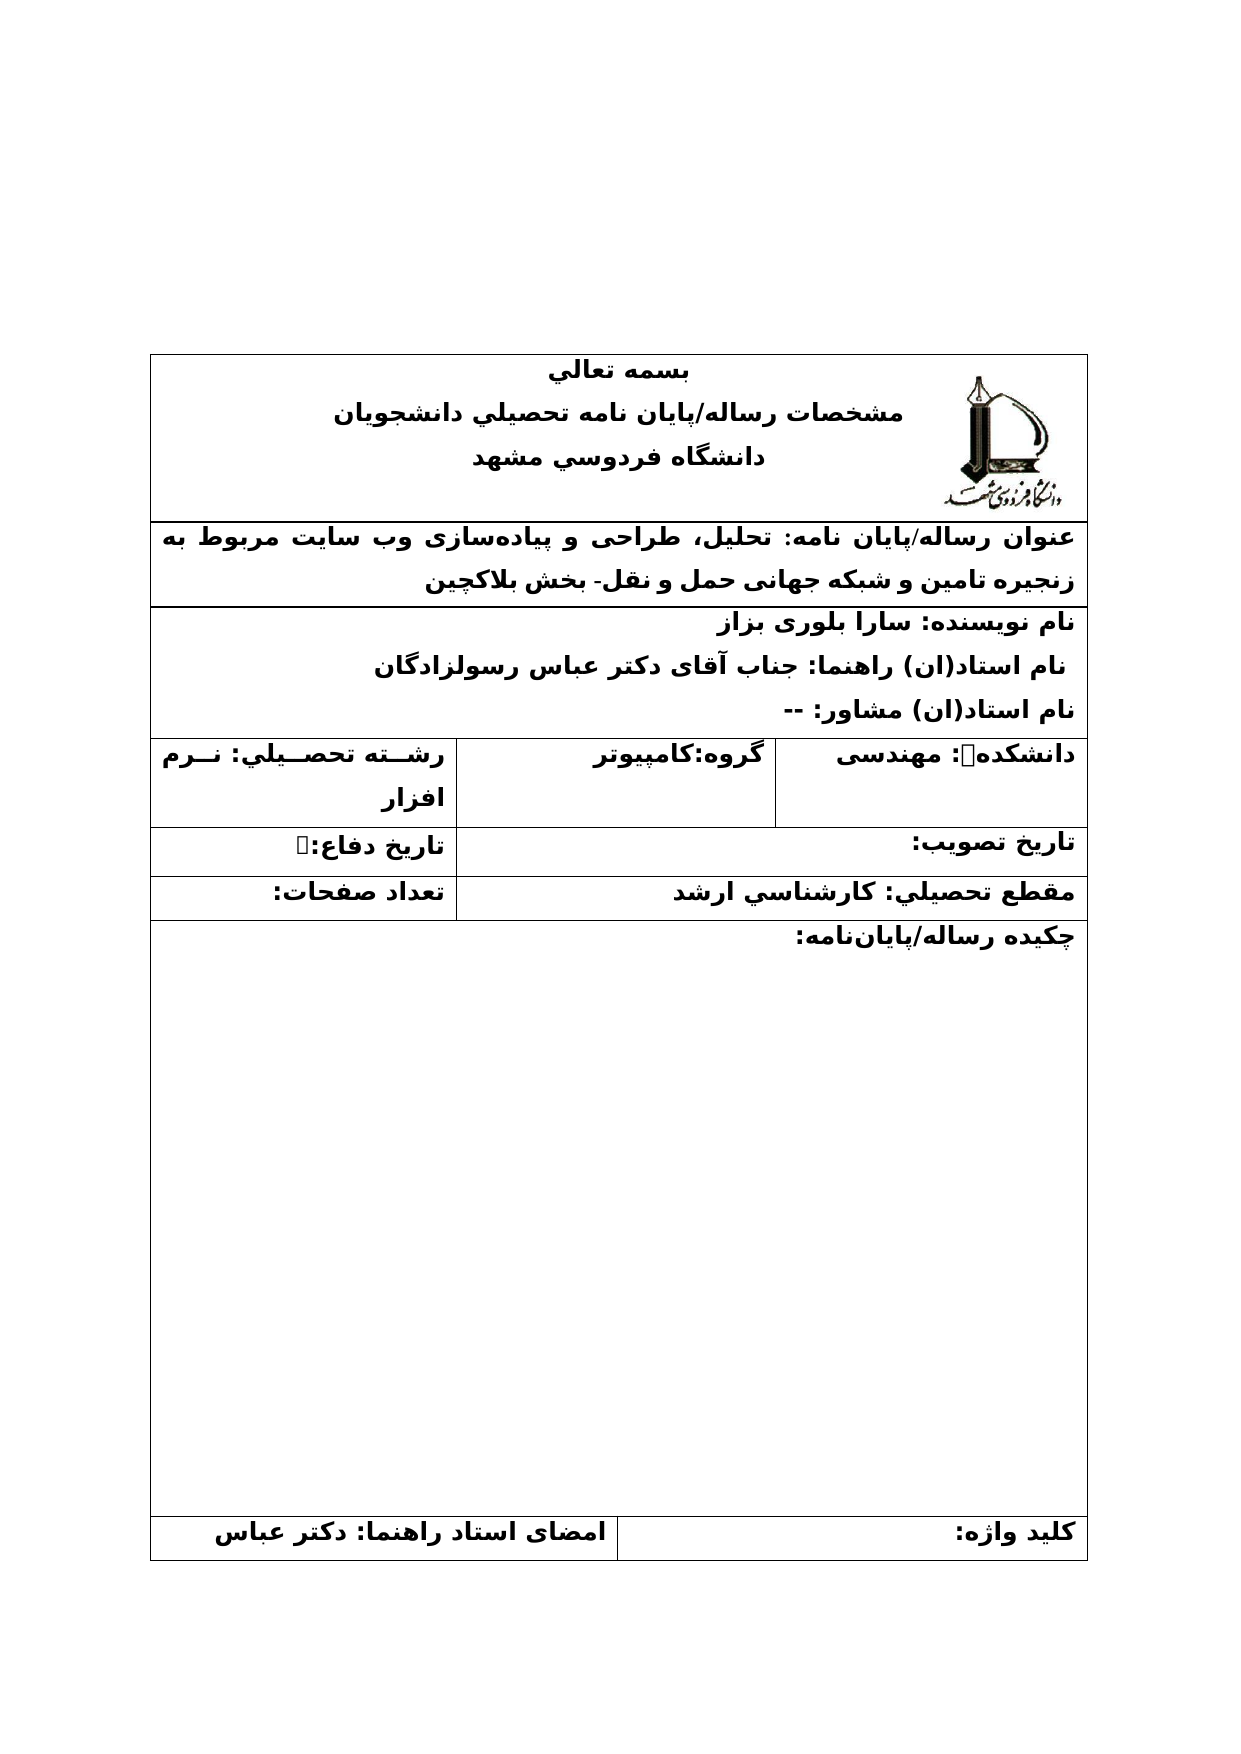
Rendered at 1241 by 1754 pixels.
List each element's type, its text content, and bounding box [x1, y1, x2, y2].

table_cell رشته تحصيلي: نرم افزار [151, 739, 456, 827]
table_cell نام نويسنده: سارا بلوری بزاز نام استاد(ان) راهنما: جناب آقای دکتر عباس رسولزادگان نام استاد(ان) مشاور: -- [151, 608, 1087, 738]
table_cell دانشكده: مهندسی [776, 739, 1087, 827]
table_cell تاريخ تصويب: [457, 828, 1087, 876]
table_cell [618, 1517, 1087, 1560]
table_cell چکیده رساله/پایان‌نامه: [151, 921, 1087, 1516]
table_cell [151, 1517, 617, 1560]
table_cell گروه:کامپیوتر [457, 739, 775, 827]
table_cell تاريخ دفاع: [151, 828, 456, 876]
table_cell مقطع تحصيلي: كارشناسي ارشد [457, 877, 1087, 920]
table_cell عنوان رساله/پايان نامه: تحلیل، طراحی و پیاده‌سازی وب سایت مربوط به زنجیره تامین و شبکه جهانی حمل و نقل- بخش بلاکچین [151, 523, 1087, 606]
table_cell تعداد صفحات: [151, 877, 456, 920]
table_header بسمه تعالي مشخصات رساله/پايان نامه تحصيلي دانشجويان دانشگاه فردوسي مشهد [151, 355, 1087, 521]
